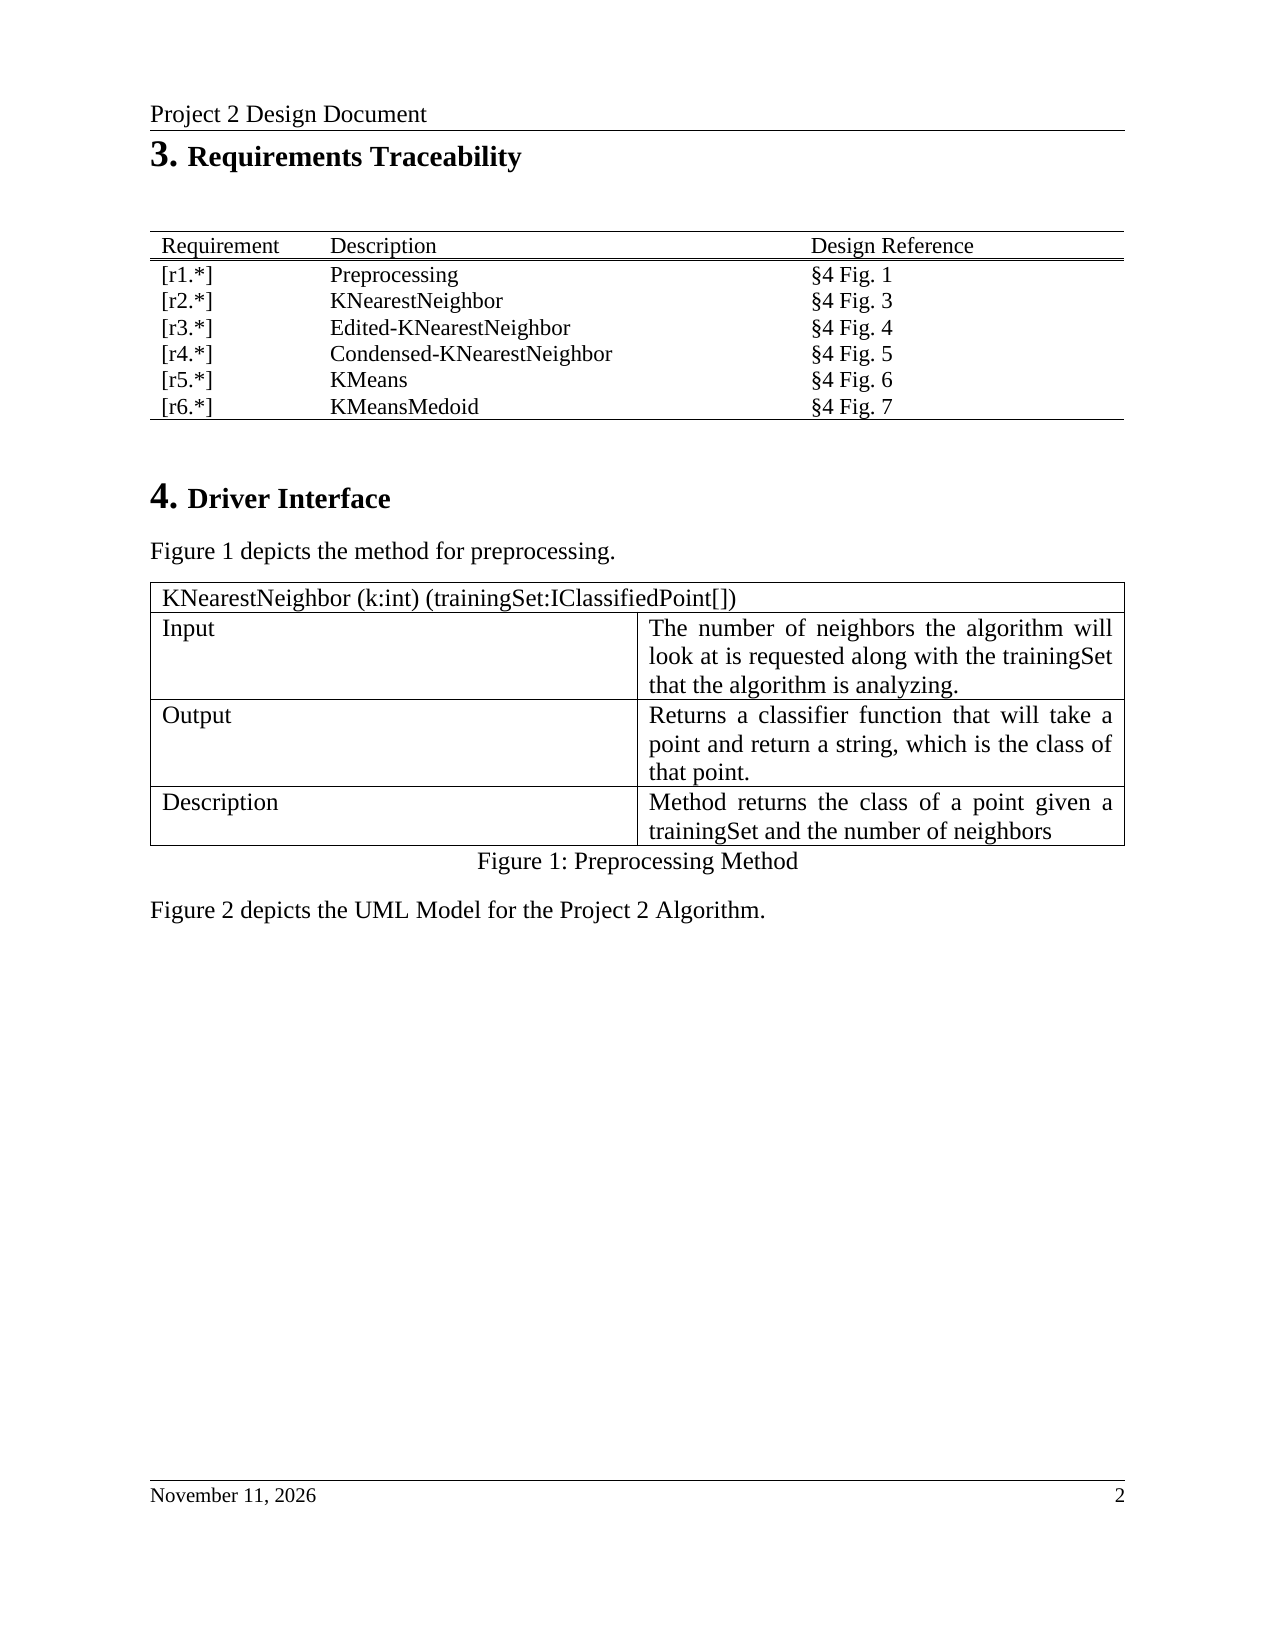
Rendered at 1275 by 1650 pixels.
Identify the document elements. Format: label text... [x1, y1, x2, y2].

table_header Description [319, 232, 799, 258]
table_cell Description [151, 787, 637, 845]
table_cell Method returns the class of a point given a trainingSet and the number of neighbors [638, 787, 1124, 845]
table_cell The number of neighbors the algorithm will look at is requested along with the trainingSet that the algorithm is analyzing. [638, 613, 1124, 699]
table_cell Returns a classifier function that will take a point and return a string, which is the class of that point. [638, 700, 1124, 786]
table_cell [r4.*] [150, 340, 319, 367]
text Figure 2 depicts the UML Model for the Project 2 Algorithm. [150, 895, 1125, 924]
table_cell Edited-KNearestNeighbor [319, 314, 799, 340]
table_header Design Reference [799, 232, 1124, 258]
table_header Requirement [150, 232, 319, 258]
list Requirements Traceability [150, 131, 1125, 174]
table_cell Output [151, 700, 637, 786]
text Figure 1: Preprocessing Method [150, 846, 1125, 874]
table_cell [r5.*] [150, 367, 319, 393]
table_cell §4 Fig. 5 [799, 340, 1124, 367]
table_cell [r3.*] [150, 314, 319, 340]
table_header KNearestNeighbor (k:int) (trainingSet:IClassifiedPoint[]) [151, 583, 1124, 612]
table_cell KMeansMedoid [319, 393, 799, 419]
list Driver Interface [150, 473, 1125, 516]
table_cell §4 Fig. 7 [799, 393, 1124, 419]
table_cell §4 Fig. 4 [799, 314, 1124, 340]
table_cell §4 Fig. 1 [799, 261, 1124, 287]
table_cell Input [151, 613, 637, 699]
table_cell [r2.*] [150, 288, 319, 314]
table_cell §4 Fig. 6 [799, 367, 1124, 393]
table_cell KMeans [319, 367, 799, 393]
table_cell §4 Fig. 3 [799, 288, 1124, 314]
table_cell [r1.*] [150, 261, 319, 287]
table_cell [r6.*] [150, 393, 319, 419]
table_cell KNearestNeighbor [319, 288, 799, 314]
text Figure 1 depicts the method for preprocessing. [150, 536, 1125, 565]
table_cell Preprocessing [319, 261, 799, 287]
table_cell Condensed-KNearestNeighbor [319, 340, 799, 367]
